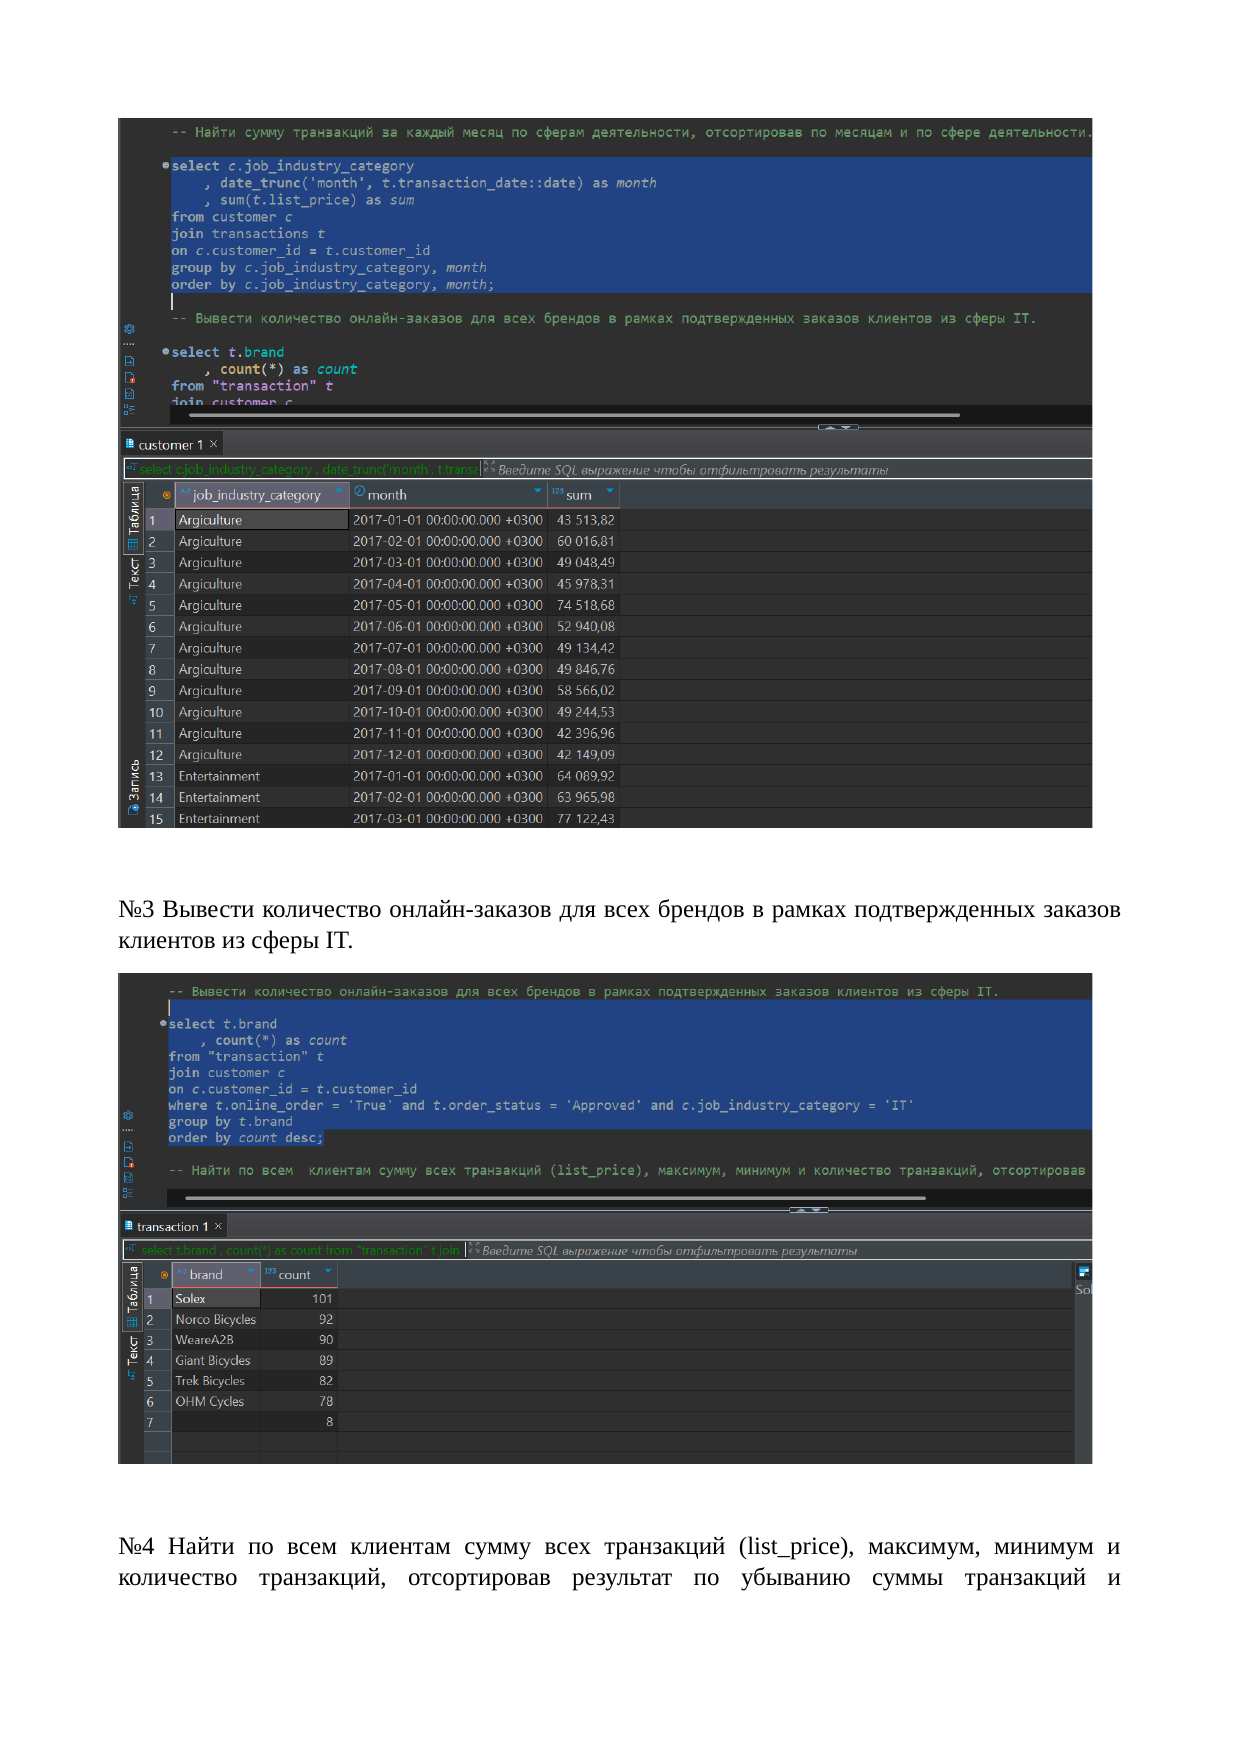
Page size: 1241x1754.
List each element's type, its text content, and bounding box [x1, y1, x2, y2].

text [118, 1531, 1122, 1591]
text №3 Вывести количество онлайн-заказов для всех брендов в рамках подтвержденных заказов клиентов из сферы IT. [118, 894, 1122, 954]
picture [118, 973, 1093, 1464]
picture [118, 118, 1093, 828]
